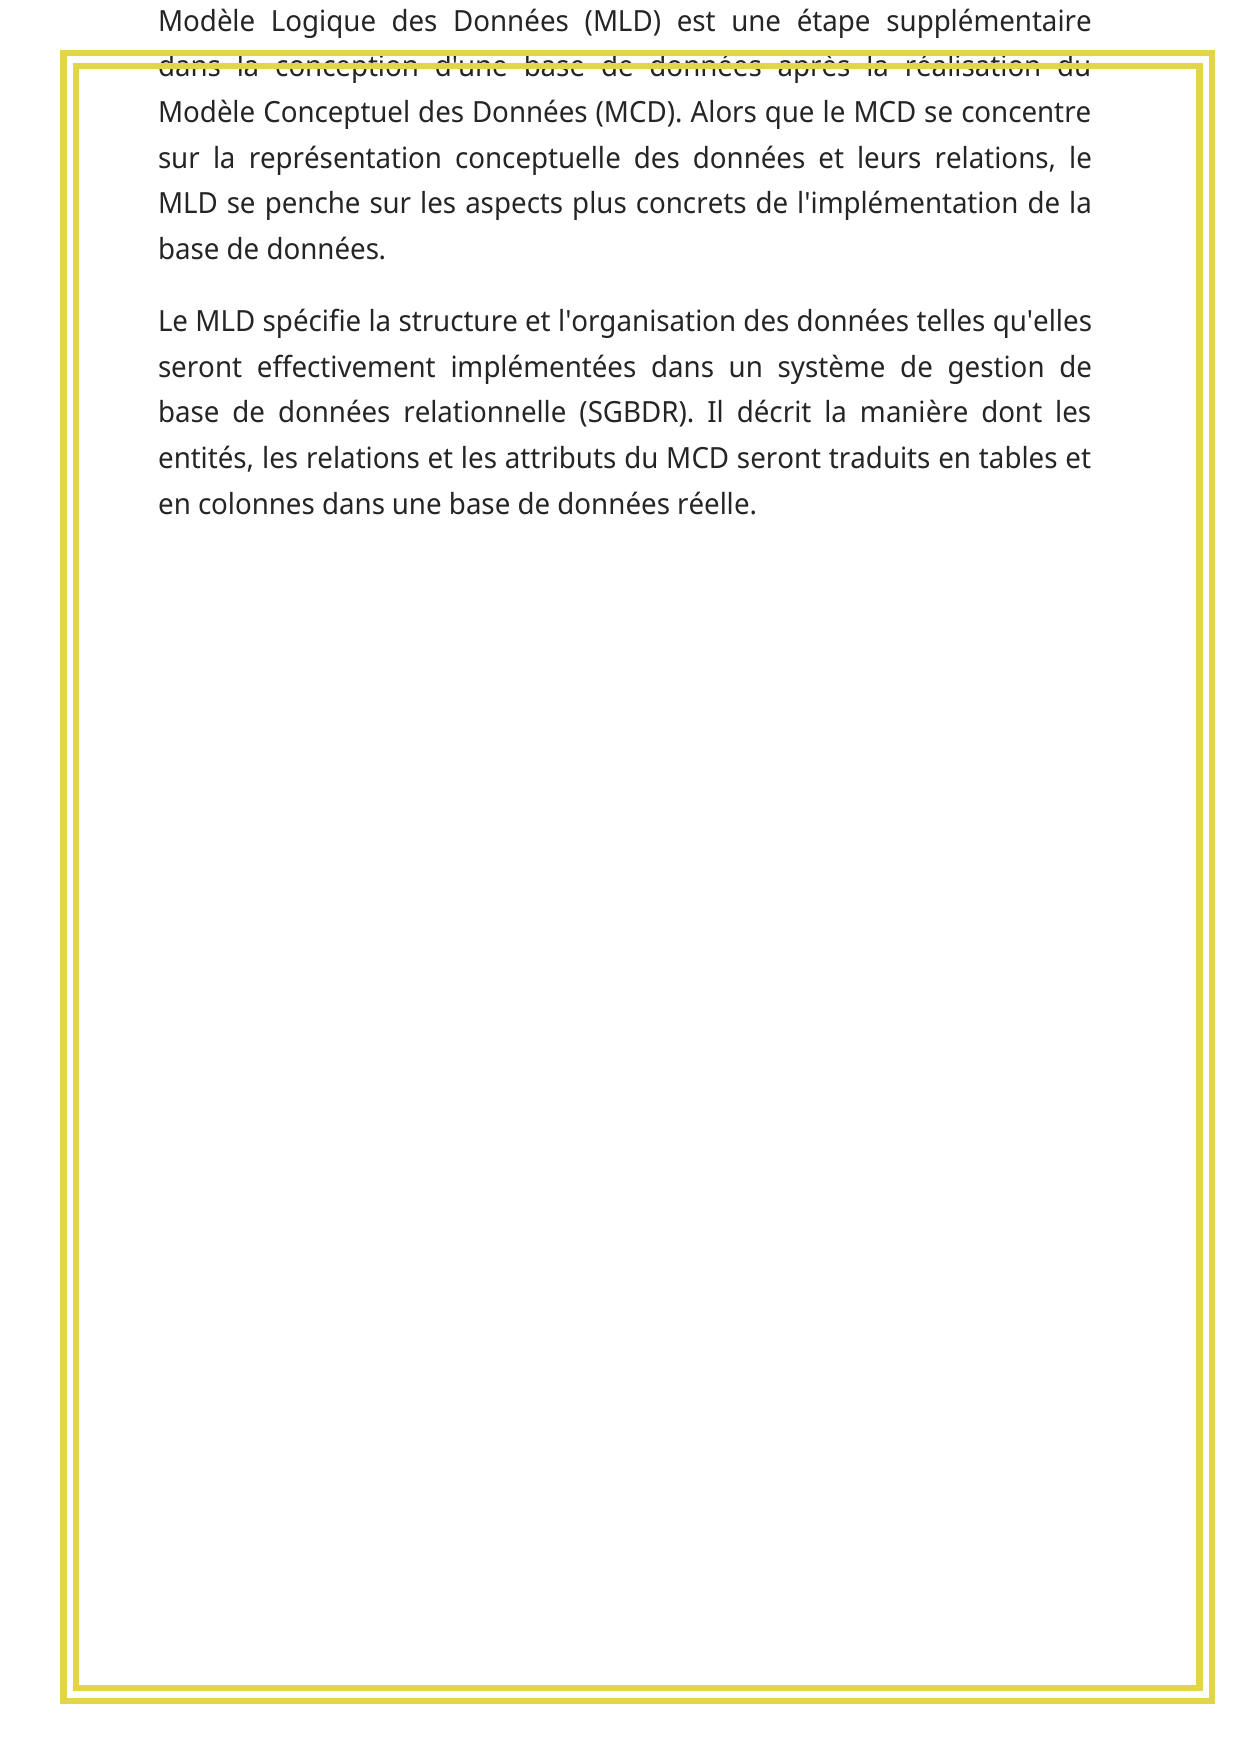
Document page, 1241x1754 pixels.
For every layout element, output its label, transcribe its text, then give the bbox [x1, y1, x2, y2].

text Modèle Logique des Données (MLD) est une étape supplémentaire dans la conception d'une base de données après la réalisation du Modèle Conceptuel des Données (MCD). Alors que le MCD se concentre sur la représentation conceptuelle des données et leurs relations, le MLD se penche sur les aspects plus concrets de l'implémentation de la base de données. [158, 0, 1093, 50]
text Modèle Logique des Données (MLD) est une étape supplémentaire dans la conception d'une base de données après la réalisation du Modèle Conceptuel des Données (MCD). Alors que le MCD se concentre sur la représentation conceptuelle des données et leurs relations, le MLD se penche sur les aspects plus concrets de l'implémentation de la base de données. [158, 69, 1093, 268]
text Le MLD spécifie la structure et l'organisation des données telles qu'elles seront effectivement implémentées dans un système de gestion de base de données relationnelle (SGBDR). Il décrit la manière dont les entités, les relations et les attributs du MCD seront traduits en tables et en colonnes dans une base de données réelle. [158, 300, 1093, 523]
